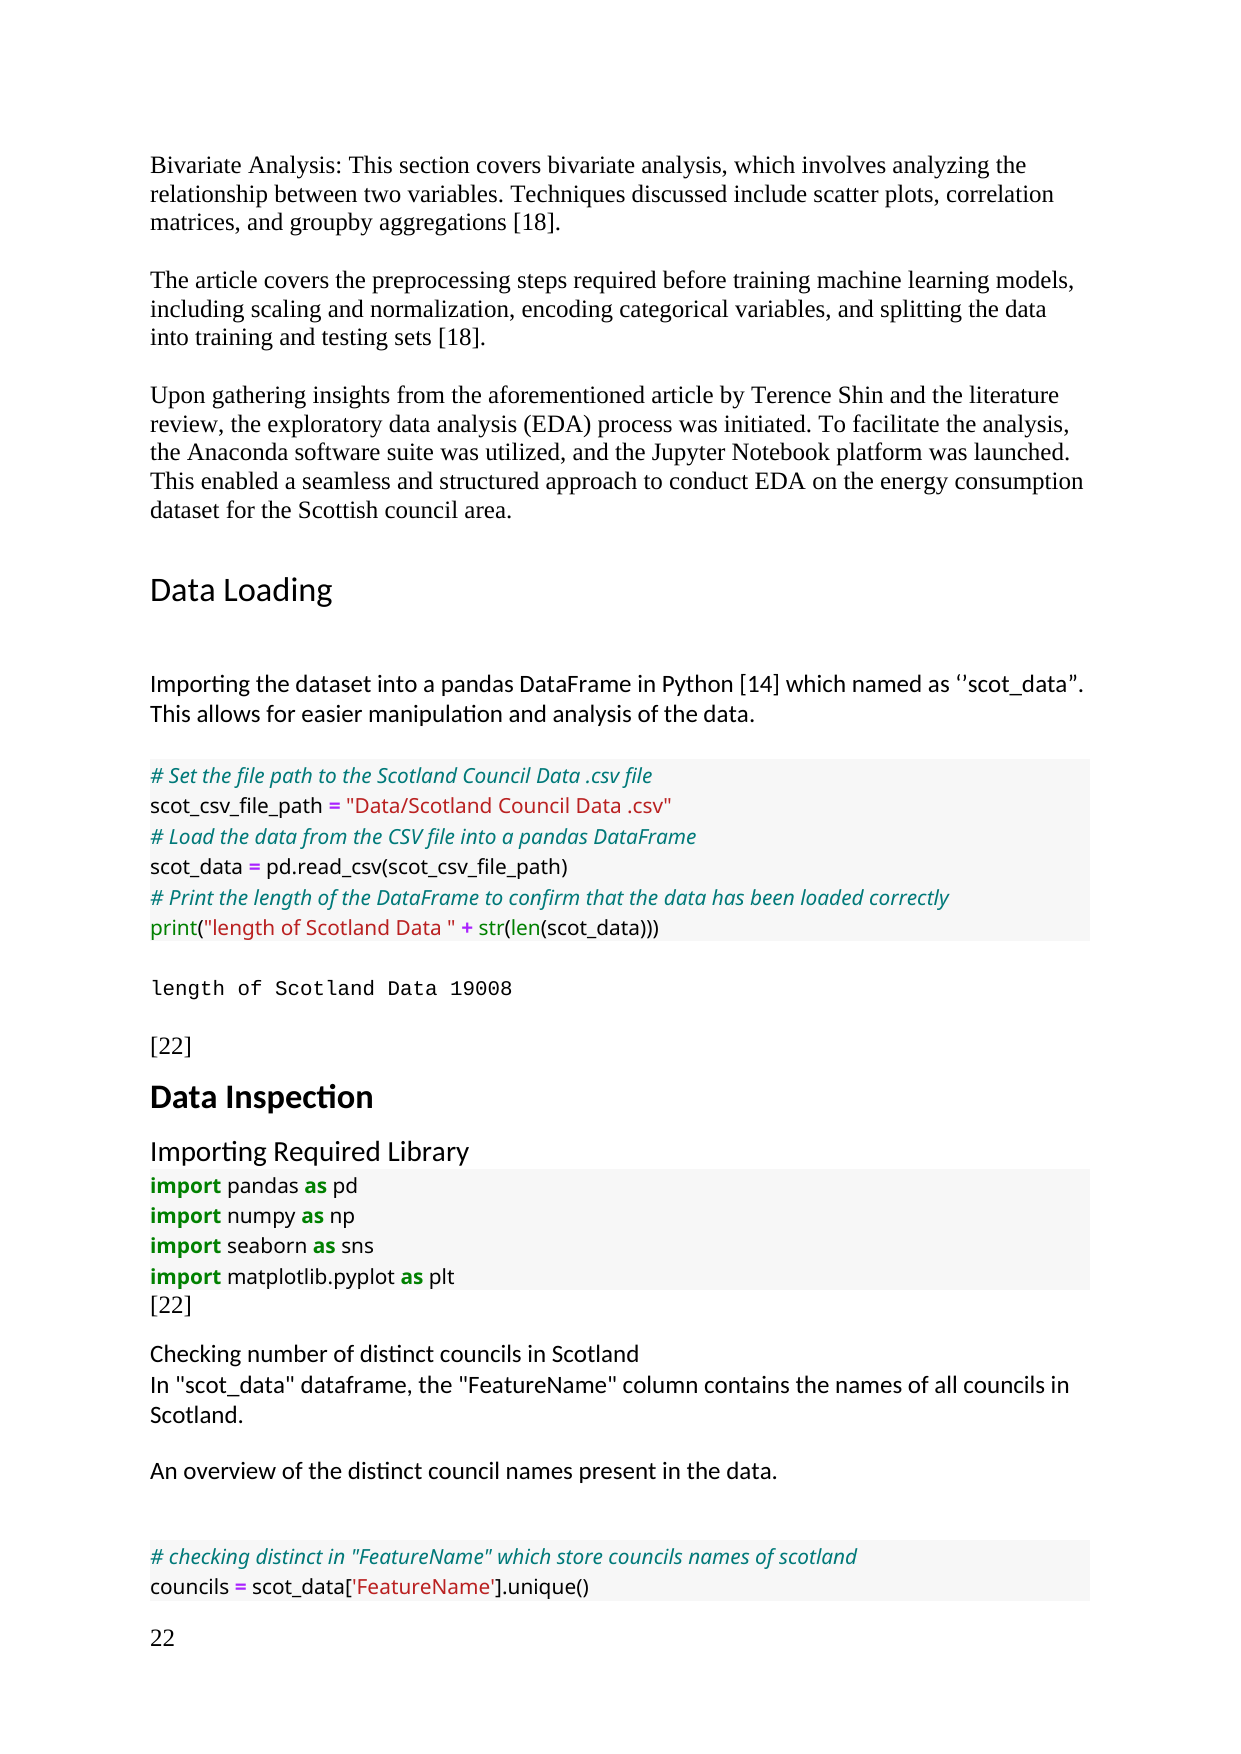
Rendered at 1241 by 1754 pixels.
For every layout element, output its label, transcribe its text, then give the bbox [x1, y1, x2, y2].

text # Load the data from the CSV file into a pandas DataFrame [150, 820, 1090, 850]
text import numpy as np [150, 1199, 1090, 1229]
text scot_csv_file_path = "Data/Scotland Council Data .csv" [150, 790, 1090, 820]
subtitle Importing Required Library [150, 1133, 1090, 1169]
subtitle Data Loading [150, 568, 1090, 610]
text import matplotlib.pyplot as plt [150, 1260, 1090, 1290]
subtitle Data Inspection [150, 1075, 1090, 1117]
text scot_data = pd.read_csv(scot_csv_file_path) [150, 850, 1090, 881]
text # Print the length of the DataFrame to confirm that the data has been loaded correctly [150, 881, 1090, 911]
subtitle Checking number of distinct councils in Scotland [150, 1338, 1090, 1369]
text An overview of the distinct council names present in the data. [150, 1455, 1090, 1485]
text Bivariate Analysis: This section covers bivariate analysis, which involves analyzing the relationship between two variables. Techniques discussed include scatter plots, correlation matrices, and groupby aggregations [18]. [150, 150, 1090, 236]
text print("length of Scotland Data " + str(len(scot_data))) [150, 911, 1090, 941]
text [22] [150, 1290, 1090, 1319]
text councils = scot_data['FeatureName'].unique() [150, 1571, 1090, 1601]
text import pandas as pd [150, 1169, 1090, 1199]
text # Set the file path to the Scotland Council Data .csv file [150, 759, 1090, 790]
text Upon gathering insights from the aforementioned article by Terence Shin and the literature review, the exploratory data analysis (EDA) process was initiated. To facilitate the analysis, the Anaconda software suite was utilized, and the Jupyter Notebook platform was launched. This enabled a seamless and structured approach to conduct EDA on the energy consumption dataset for the Scottish council area. [150, 380, 1090, 524]
text In "scot_data" dataframe, the "FeatureName" column contains the names of all councils in Scotland. [150, 1369, 1090, 1430]
text length of Scotland Data 19008 [150, 972, 1090, 1002]
text # checking distinct in "FeatureName" which store councils names of scotland [150, 1540, 1090, 1571]
text The article covers the preprocessing steps required before training machine learning models, including scaling and normalization, encoding categorical variables, and splitting the data into training and testing sets [18]. [150, 265, 1090, 351]
text Importing the dataset into a pandas DataFrame in Python [14] which named as ‘’scot_data”. This allows for easier manipulation and analysis of the data. [150, 668, 1090, 729]
text import seaborn as sns [150, 1229, 1090, 1260]
text [22] [150, 1031, 1090, 1059]
